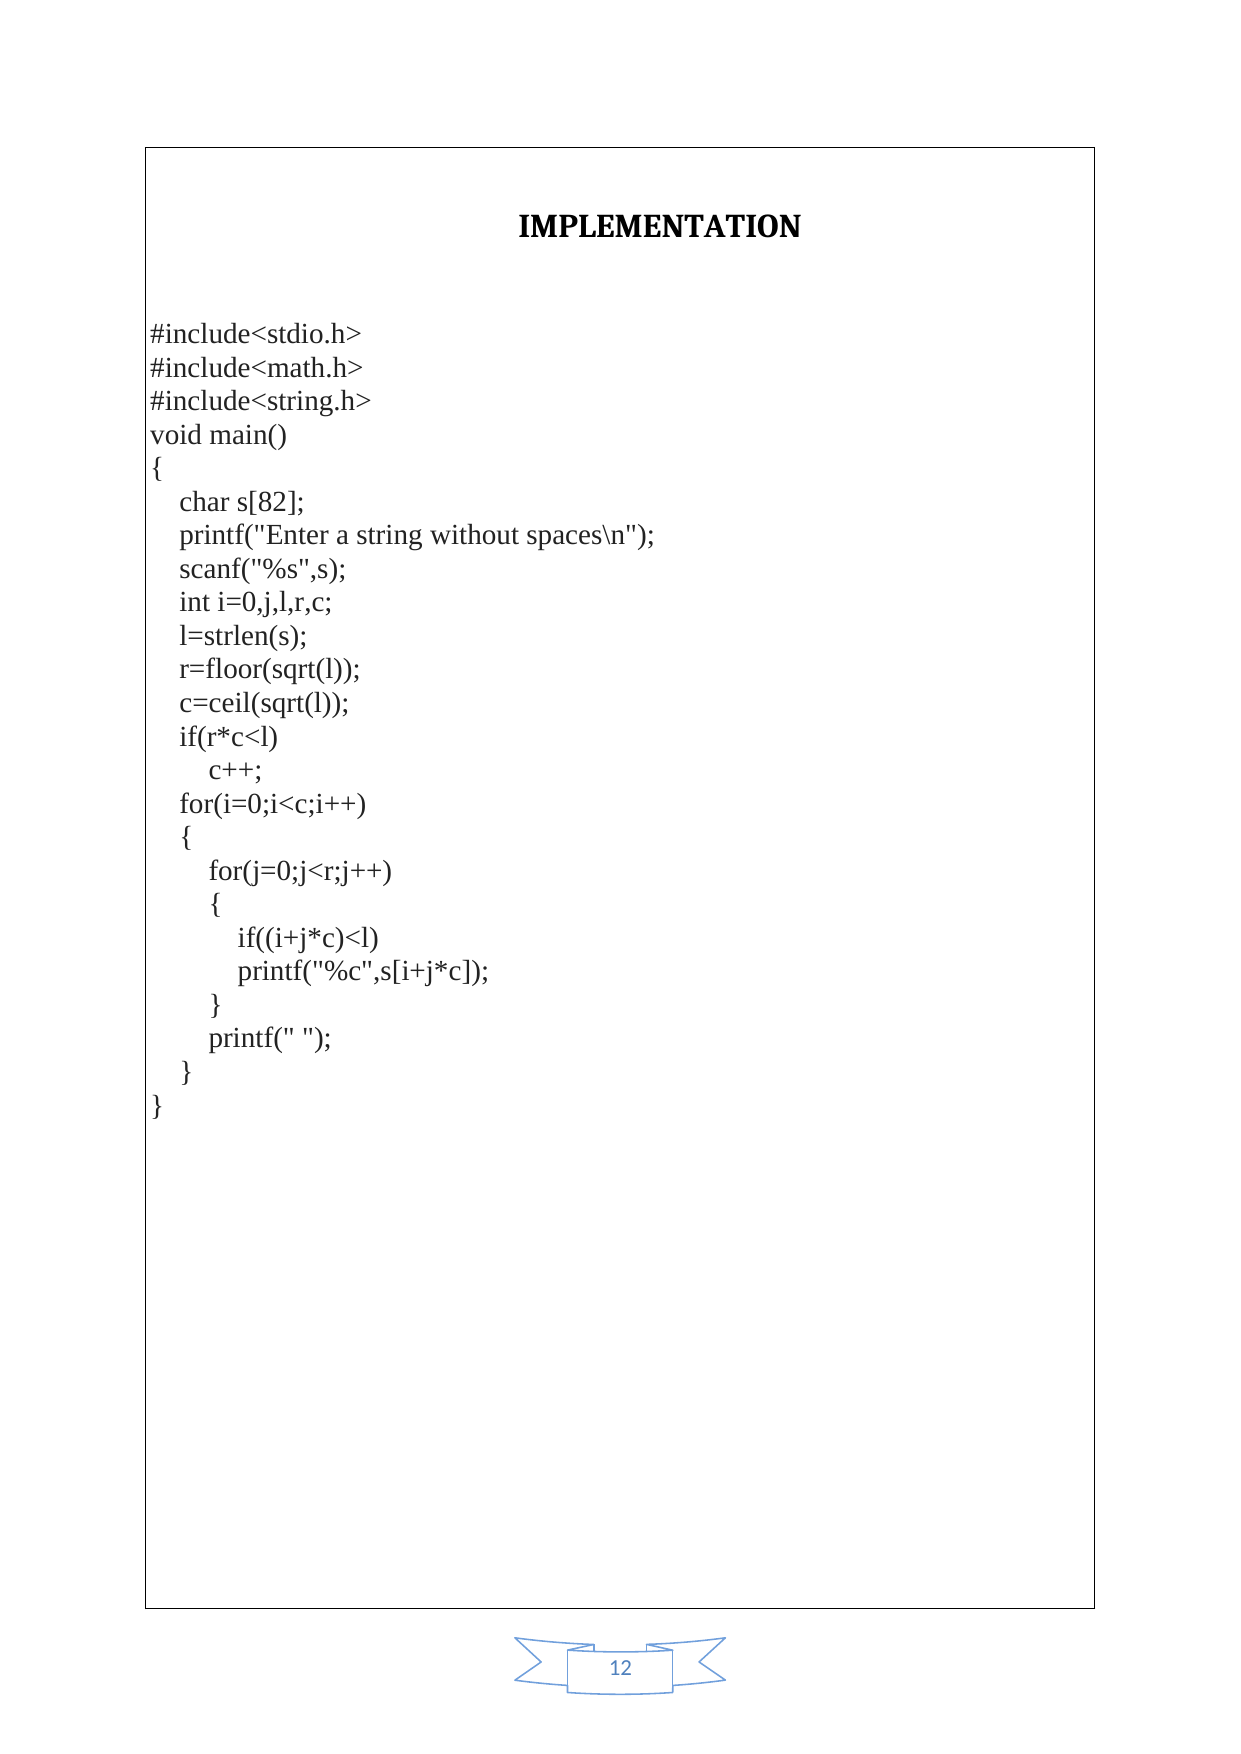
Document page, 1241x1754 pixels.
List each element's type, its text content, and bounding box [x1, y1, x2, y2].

text { [150, 819, 1090, 853]
text r=floor(sqrt(l)); [150, 652, 1090, 685]
text printf("Enter a string without spaces\n"); [150, 517, 1090, 551]
text IMPLEMENTATION [150, 207, 1090, 246]
text void main() [150, 417, 1090, 450]
text l=strlen(s); [150, 618, 1090, 652]
text } [150, 1054, 1090, 1088]
text c=ceil(sqrt(l)); [150, 685, 1090, 719]
text #include<stdio.h> [150, 316, 1090, 350]
text for(i=0;i<c;i++) [150, 786, 1090, 819]
text #include<math.h> [150, 350, 1090, 383]
text } [150, 1088, 1090, 1121]
text printf("%c",s[i+j*c]); [150, 953, 1090, 987]
text { [150, 886, 1090, 920]
text printf(" "); [150, 1021, 1090, 1054]
text { [150, 450, 1090, 484]
text #include<string.h> [150, 383, 1090, 417]
text for(j=0;j<r;j++) [150, 853, 1090, 886]
text if(r*c<l) [150, 719, 1090, 752]
text int i=0,j,l,r,c; [150, 584, 1090, 618]
text char s[82]; [150, 484, 1090, 517]
text if((i+j*c)<l) [150, 920, 1090, 953]
text c++; [150, 752, 1090, 786]
text scanf("%s",s); [150, 551, 1090, 584]
text } [150, 987, 1090, 1021]
